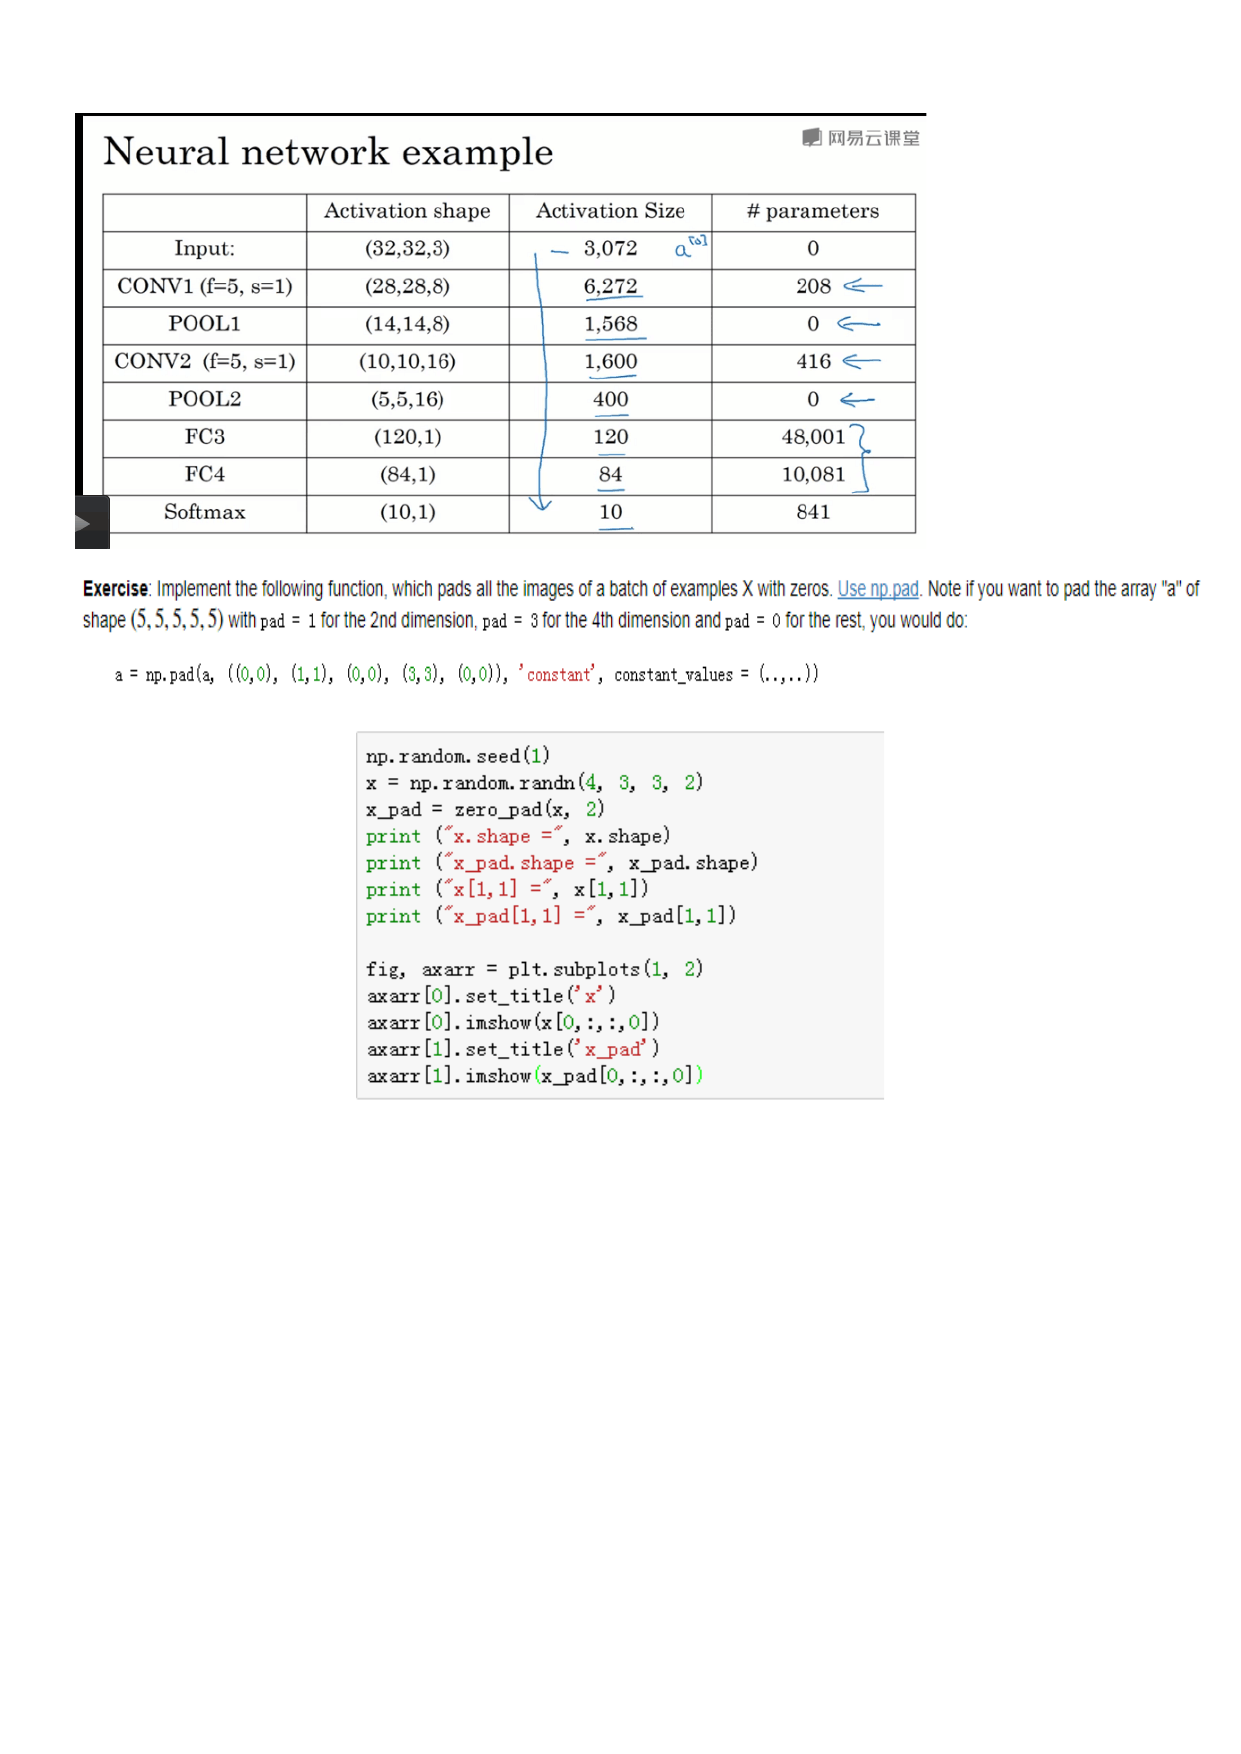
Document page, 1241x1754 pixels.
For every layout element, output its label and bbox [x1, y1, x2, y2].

picture [75, 568, 1214, 700]
picture [356, 730, 885, 1103]
picture [75, 113, 927, 549]
